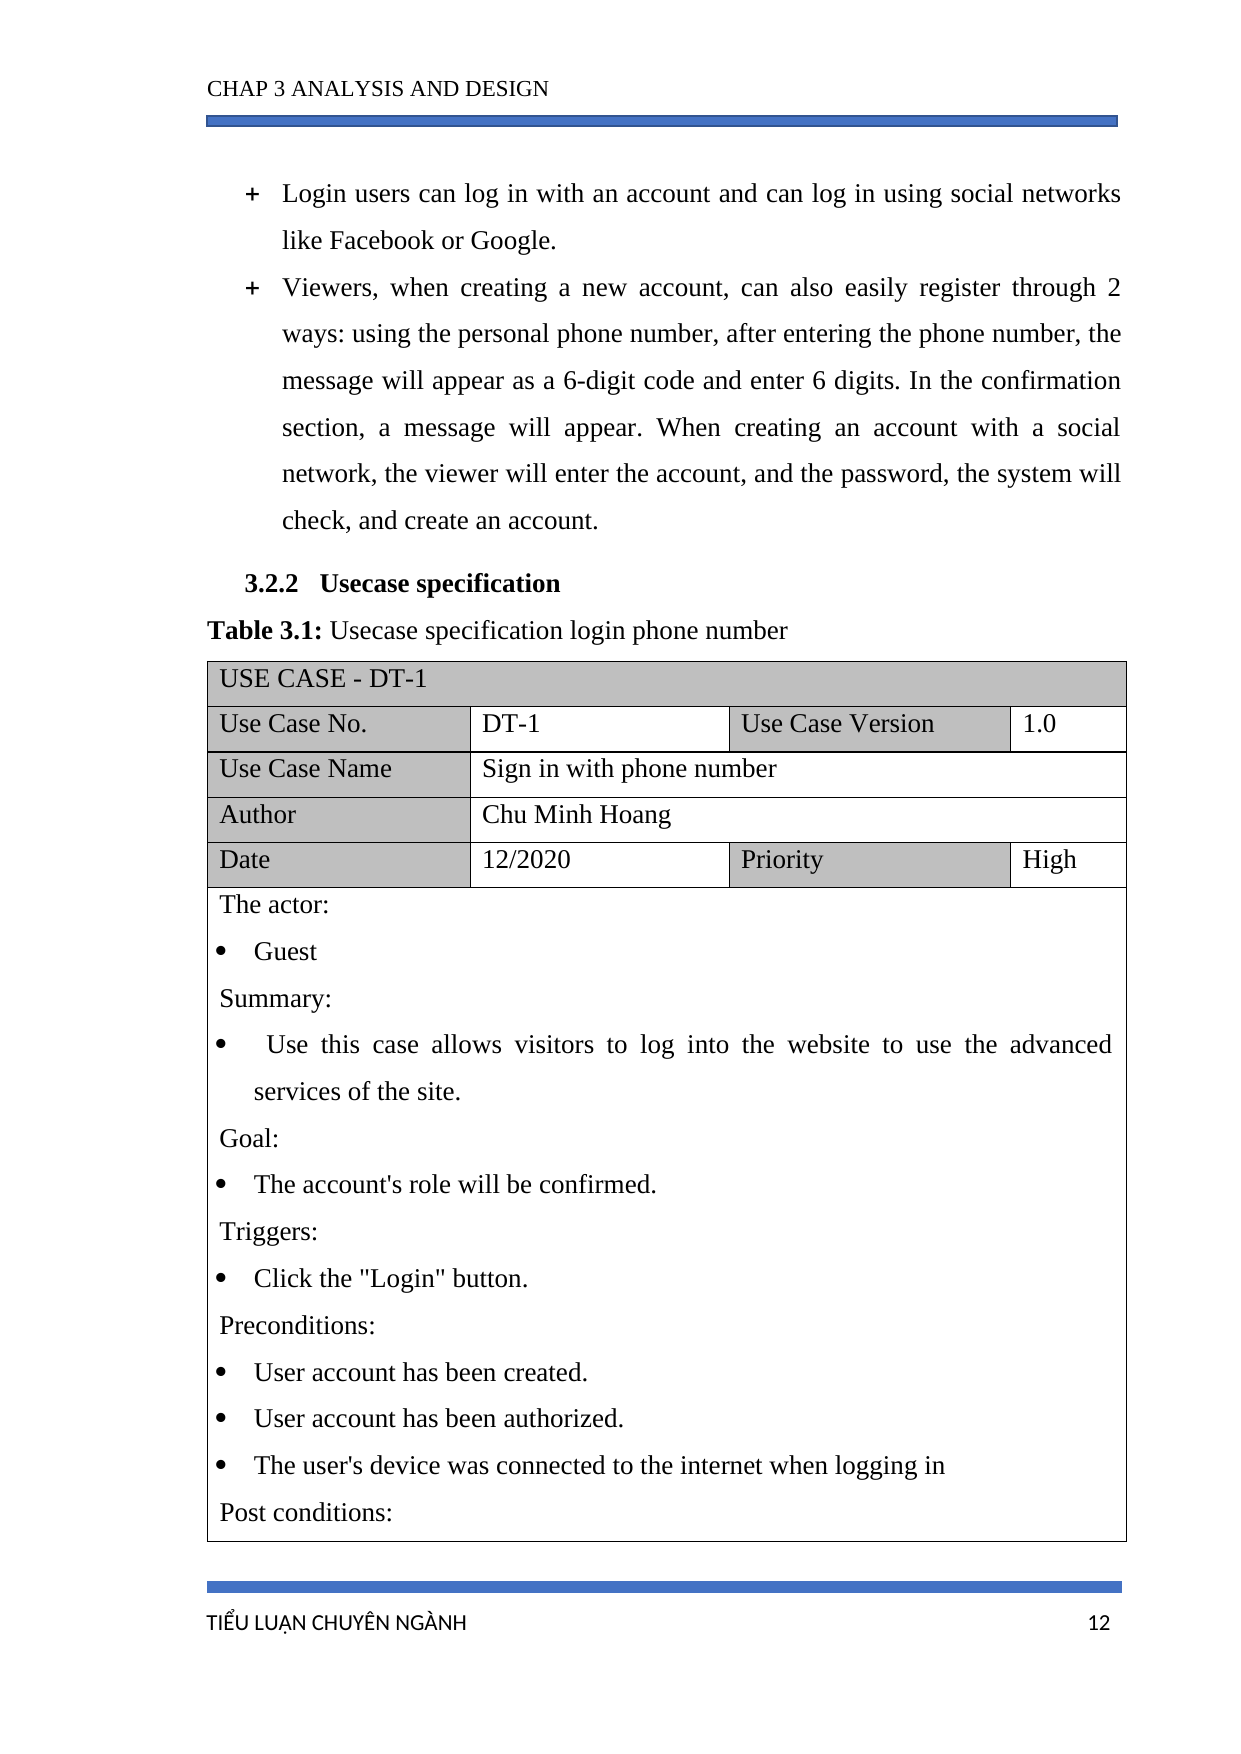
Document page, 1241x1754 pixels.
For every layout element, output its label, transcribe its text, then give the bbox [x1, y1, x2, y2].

table_header USE CASE - DT-1 [208, 662, 1126, 706]
table_cell Sign in with phone number [471, 753, 1126, 797]
list Login users can log in with an account and can log in using social networks like Facebook or Google. [244, 177, 1122, 255]
table_cell DT-1 [471, 707, 729, 751]
table_cell Date [208, 843, 470, 887]
table_cell Use Case No. [208, 707, 470, 751]
table_cell Priority [730, 843, 1010, 887]
table_cell 1.0 [1011, 707, 1126, 751]
table_cell 12/2020 [471, 843, 729, 887]
table_cell High [1011, 843, 1126, 887]
table_cell Use Case Version [730, 707, 1010, 751]
table_cell Chu Minh Hoang [471, 798, 1126, 842]
list Viewers, when creating a new account, can also easily register through 2 ways: using the personal phone number, after entering the phone number, the message will appear as a 6-digit code and enter 6 digits. In the confirmation section, a message will appear. When creating an account with a social network, the viewer will enter the account, and the password, the system will check, and create an account. [244, 271, 1122, 535]
text Table 3.1: Usecase specification login phone number [207, 614, 1122, 645]
table_cell Author [208, 798, 470, 842]
table_cell Use Case Name [208, 753, 470, 797]
subtitle Usecase specification [244, 567, 1122, 598]
